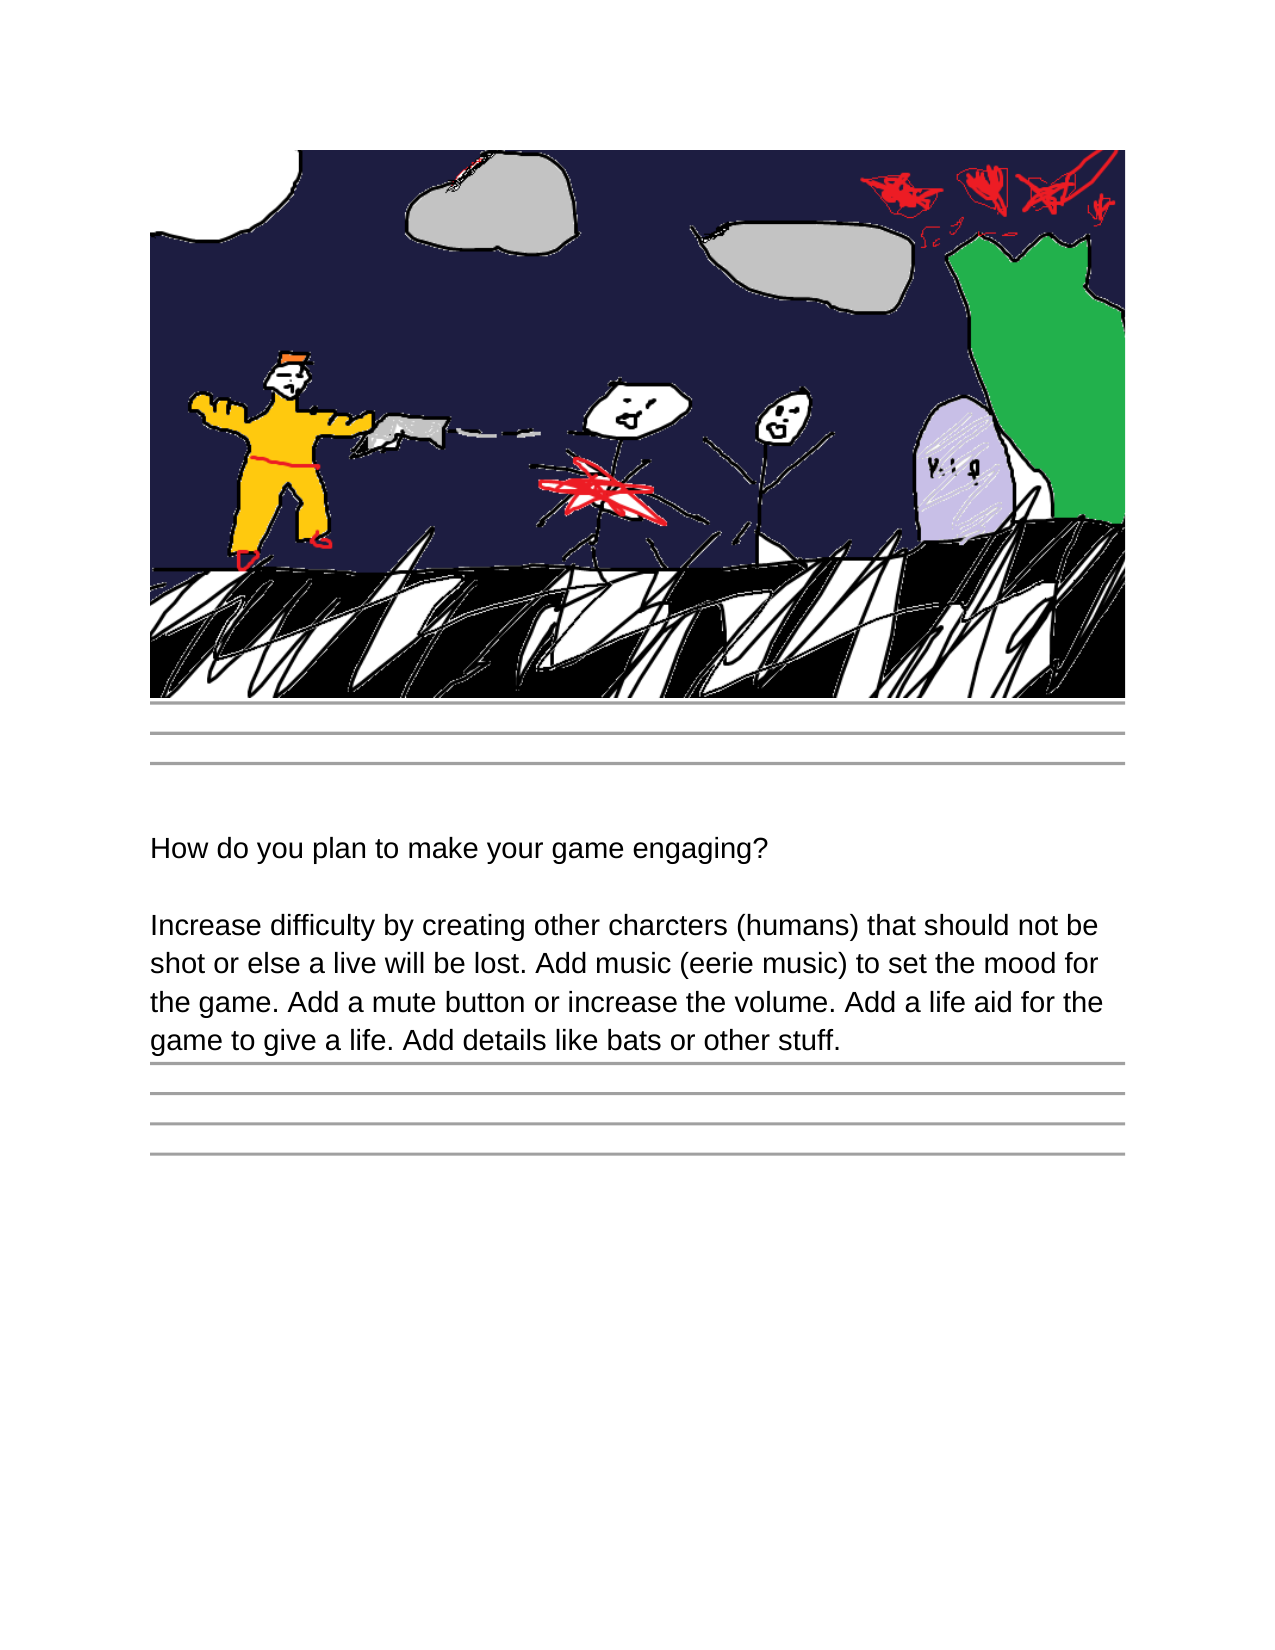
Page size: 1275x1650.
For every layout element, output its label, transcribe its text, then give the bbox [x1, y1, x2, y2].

text Increase difficulty by creating other charcters (humans) that should not be shot or else a live will be lost. Add music (eerie music) to set the mood for the game. Add a mute button or increase the volume. Add a life aid for the game to give a life. Add details like bats or other stuff. [150, 908, 1125, 1057]
text How do you plan to make your game engaging? [150, 831, 1125, 864]
picture [150, 150, 1125, 698]
